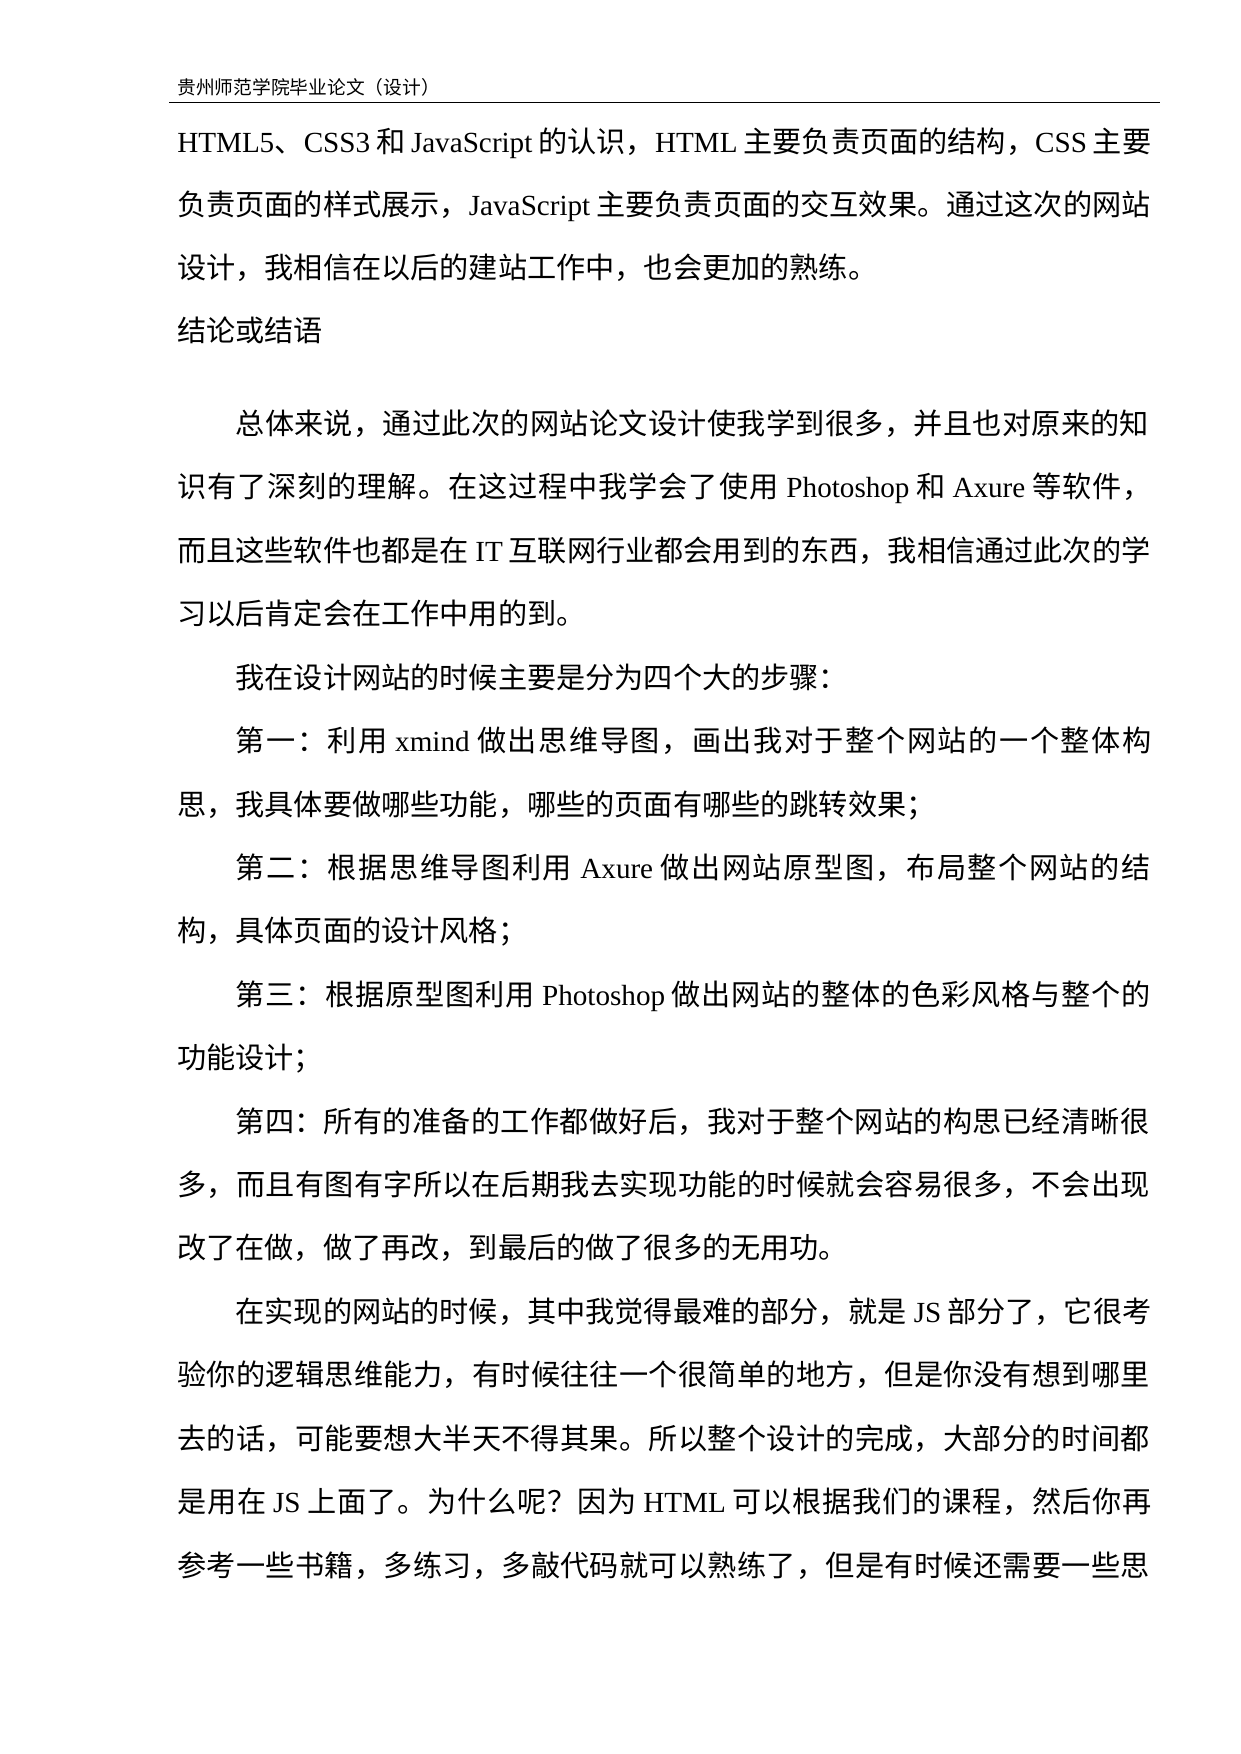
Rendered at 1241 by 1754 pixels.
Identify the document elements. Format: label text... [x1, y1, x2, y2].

text 结论或结语 [177, 308, 1152, 350]
text 第二：根据思维导图利用Axure做出网站原型图，布局整个网站的结构，具体页面的设计风格； [177, 844, 1152, 950]
text 总体来说，通过此次的网站论文设计使我学到很多，并且也对原来的知识有了深刻的理解。在这过程中我学会了使用Photoshop和Axure等软件，而且这些软件也都是在IT互联网行业都会用到的东西，我相信通过此次的学习以后肯定会在工作中用的到。 [177, 400, 1152, 633]
text 第四：所有的准备的工作都做好后，我对于整个网站的构思已经清晰很多，而且有图有字所以在后期我去实现功能的时候就会容易很多，不会出现改了在做，做了再改，到最后的做了很多的无用功。 [177, 1098, 1152, 1267]
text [177, 118, 1152, 287]
text 我在设计网站的时候主要是分为四个大的步骤： [177, 654, 1152, 696]
text 第一：利用xmind做出思维导图，画出我对于整个网站的一个整体构思，我具体要做哪些功能，哪些的页面有哪些的跳转效果； [177, 718, 1152, 823]
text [177, 1288, 1152, 1584]
text 第三：根据原型图利用Photoshop做出网站的整体的色彩风格与整个的功能设计； [177, 971, 1152, 1077]
